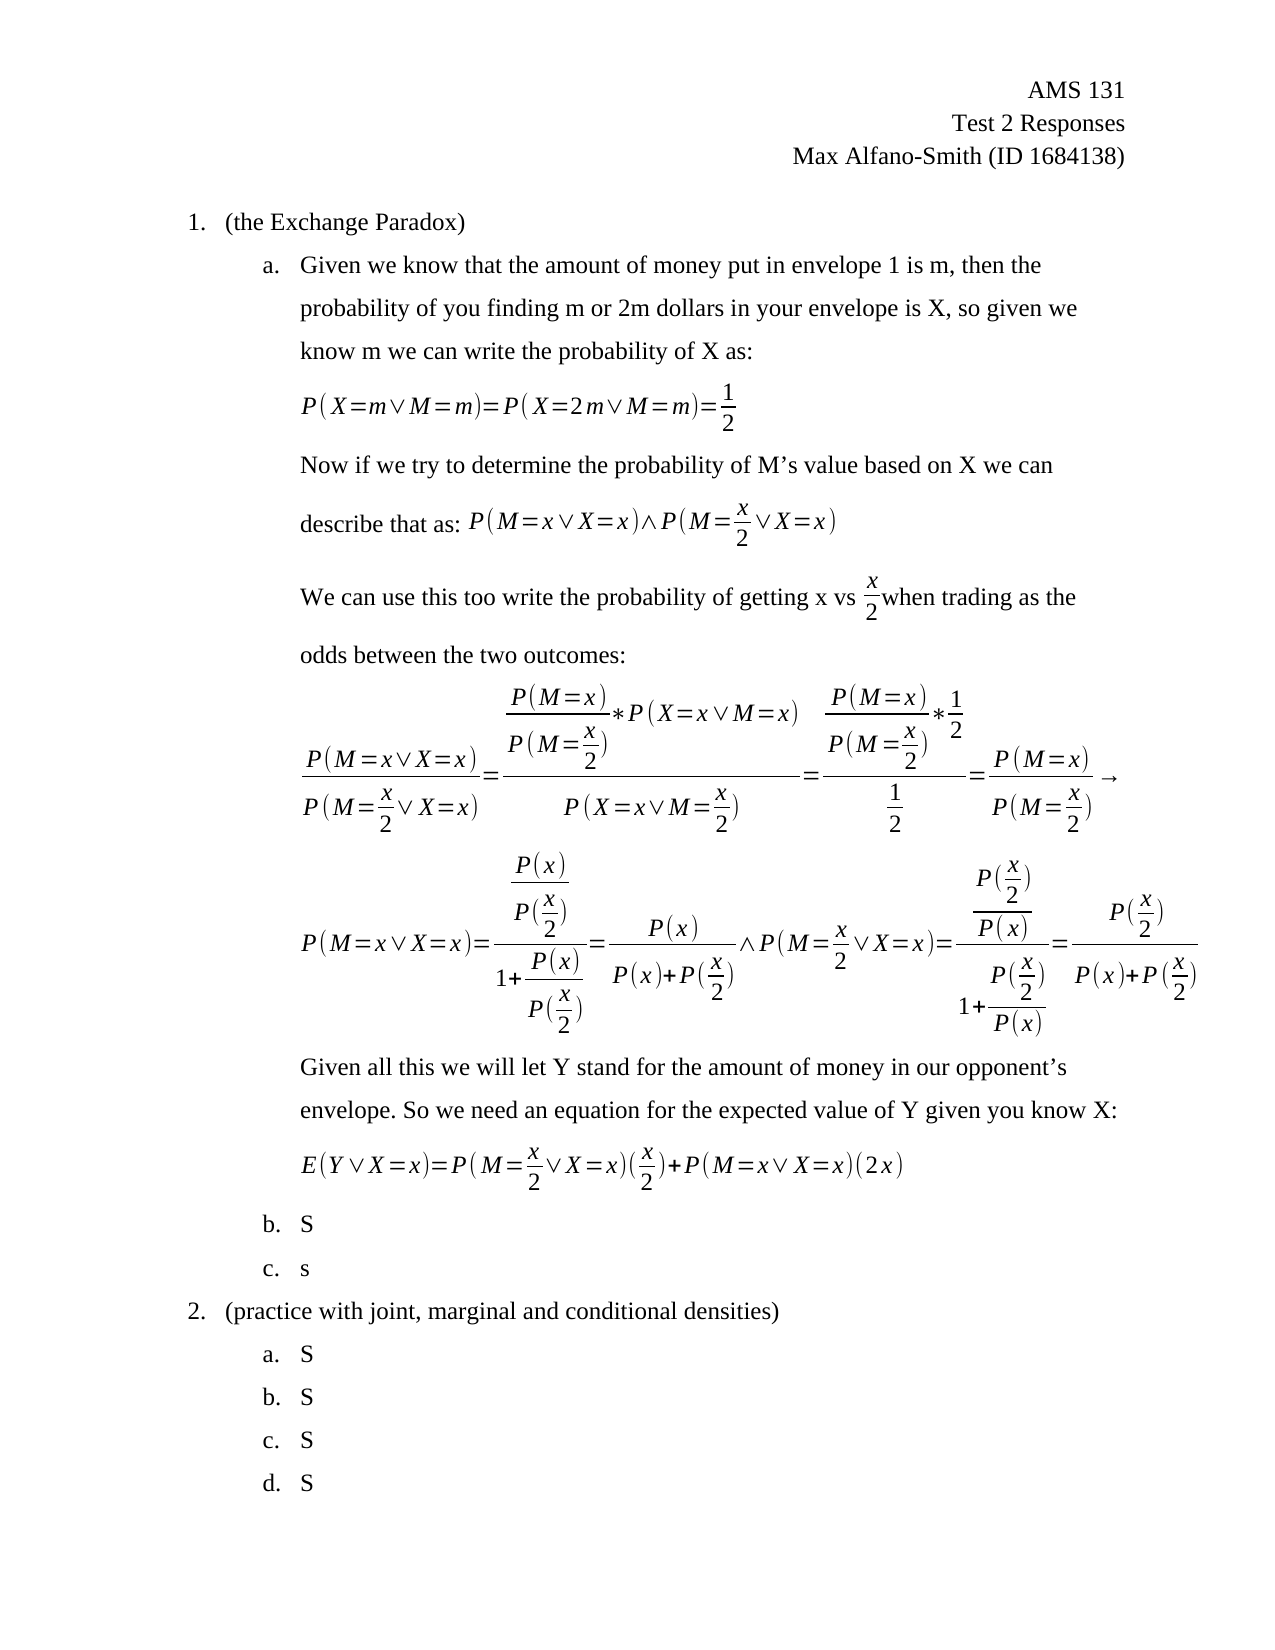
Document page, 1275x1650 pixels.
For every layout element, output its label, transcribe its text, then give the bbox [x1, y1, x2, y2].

text Given all this we will let Y stand for the amount of money in our opponent’s envelope. So we need an equation for the expected value of Y given you know X: [300, 1052, 1125, 1196]
list (practice with joint, marginal and conditional densities) [187, 1296, 1125, 1324]
list (the Exchange Paradox) [187, 207, 1125, 236]
list Given we know that the amount of money put in envelope 1 is m, then the probability of you finding m or 2m dollars in your envelope is X, so given we know m we can write the probability of X as: [262, 250, 1125, 437]
list S [262, 1382, 1125, 1411]
list s [262, 1253, 1125, 1281]
list S [262, 1339, 1125, 1368]
text Now if we try to determine the probability of M’s value based on X we can describe that as: [300, 450, 1125, 552]
text We can use this too write the probability of getting x vs when trading as the odds between the two outcomes: [300, 567, 1125, 837]
list S [262, 1425, 1125, 1454]
list S [262, 1468, 1125, 1497]
list S [262, 1209, 1125, 1238]
